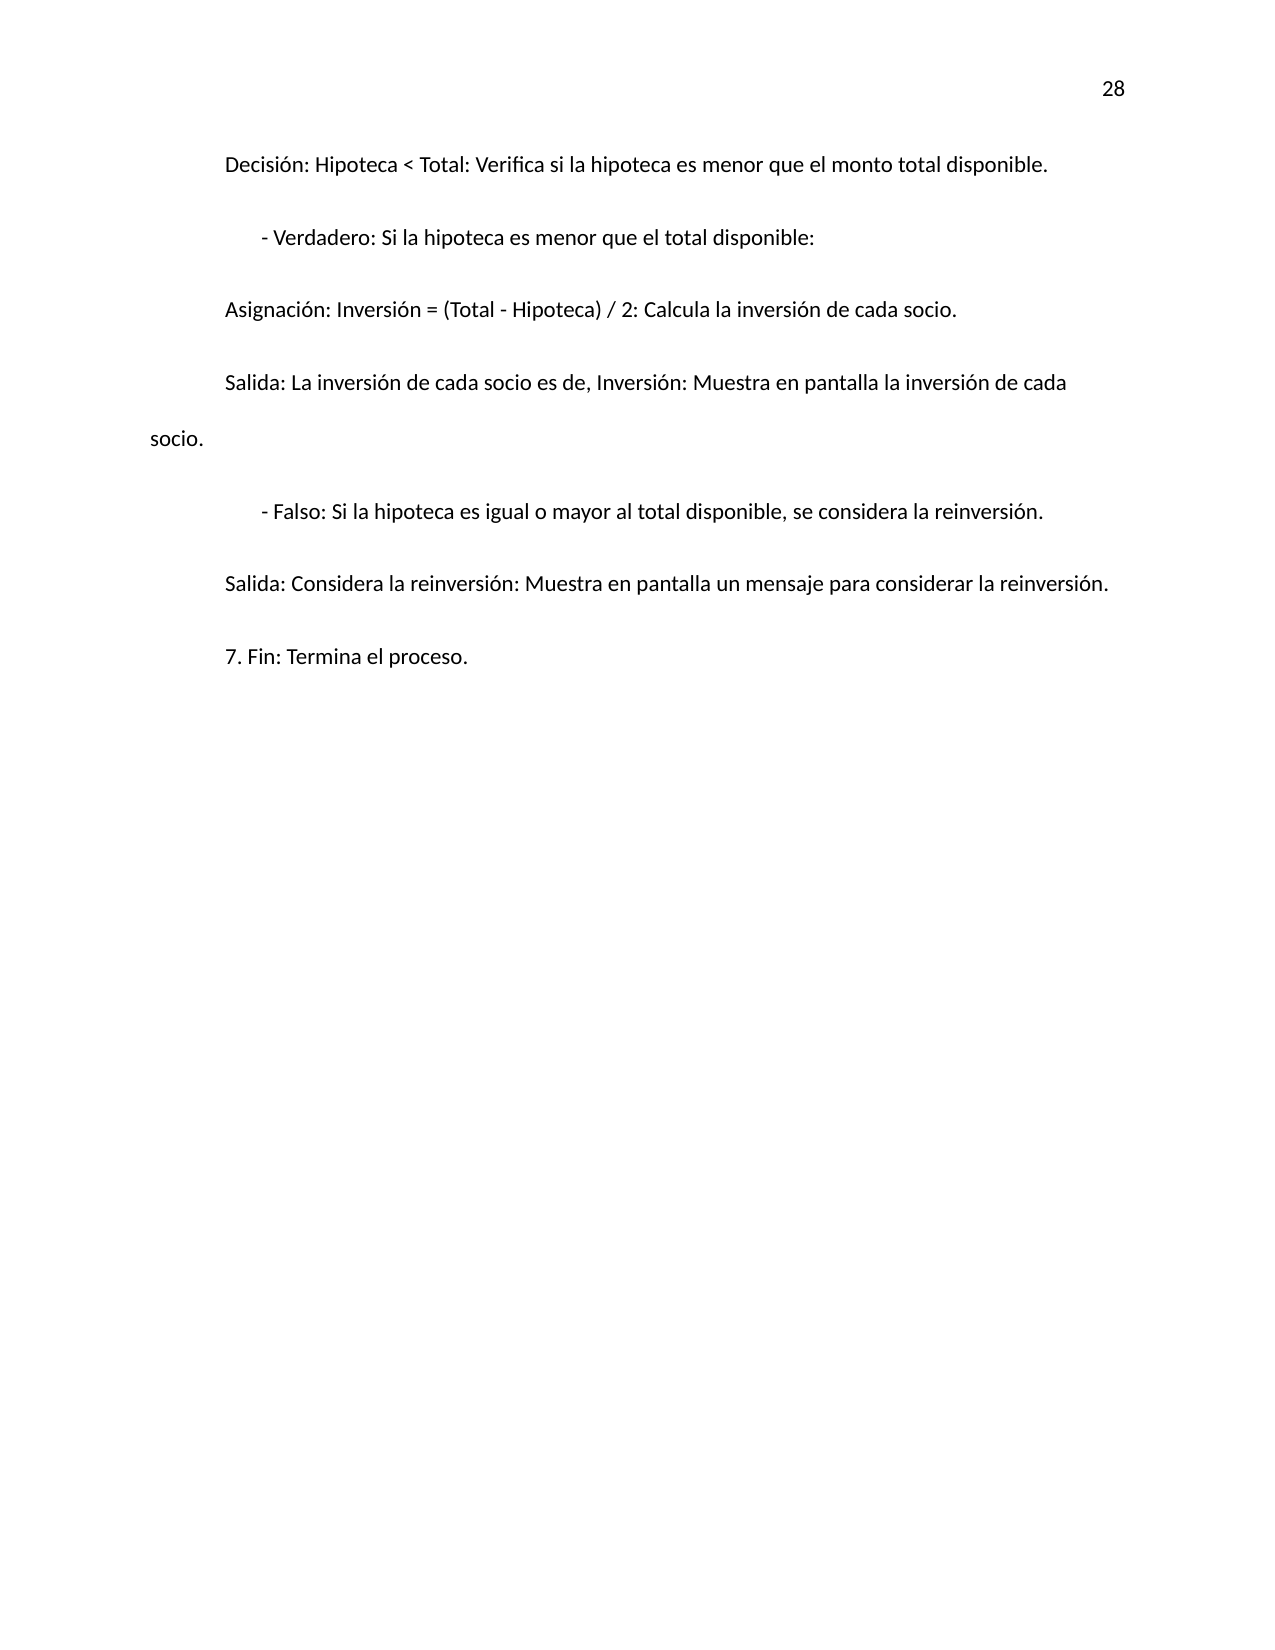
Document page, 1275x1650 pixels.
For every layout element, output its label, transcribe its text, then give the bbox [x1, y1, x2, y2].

text Salida: La inversión de cada socio es de, Inversión: Muestra en pantalla la inversión de cada socio. [150, 368, 1125, 452]
text 7. Fin: Termina el proceso. [150, 642, 1125, 670]
text Salida: Considera la reinversión: Muestra en pantalla un mensaje para considerar la reinversión. [150, 569, 1125, 598]
text Decisión: Hipoteca < Total: Verifica si la hipoteca es menor que el monto total disponible. [150, 150, 1125, 178]
text - Falso: Si la hipoteca es igual o mayor al total disponible, se considera la reinversión. [150, 497, 1125, 525]
text Asignación: Inversión = (Total - Hipoteca) / 2: Calcula la inversión de cada socio. [150, 295, 1125, 323]
text - Verdadero: Si la hipoteca es menor que el total disponible: [150, 223, 1125, 251]
